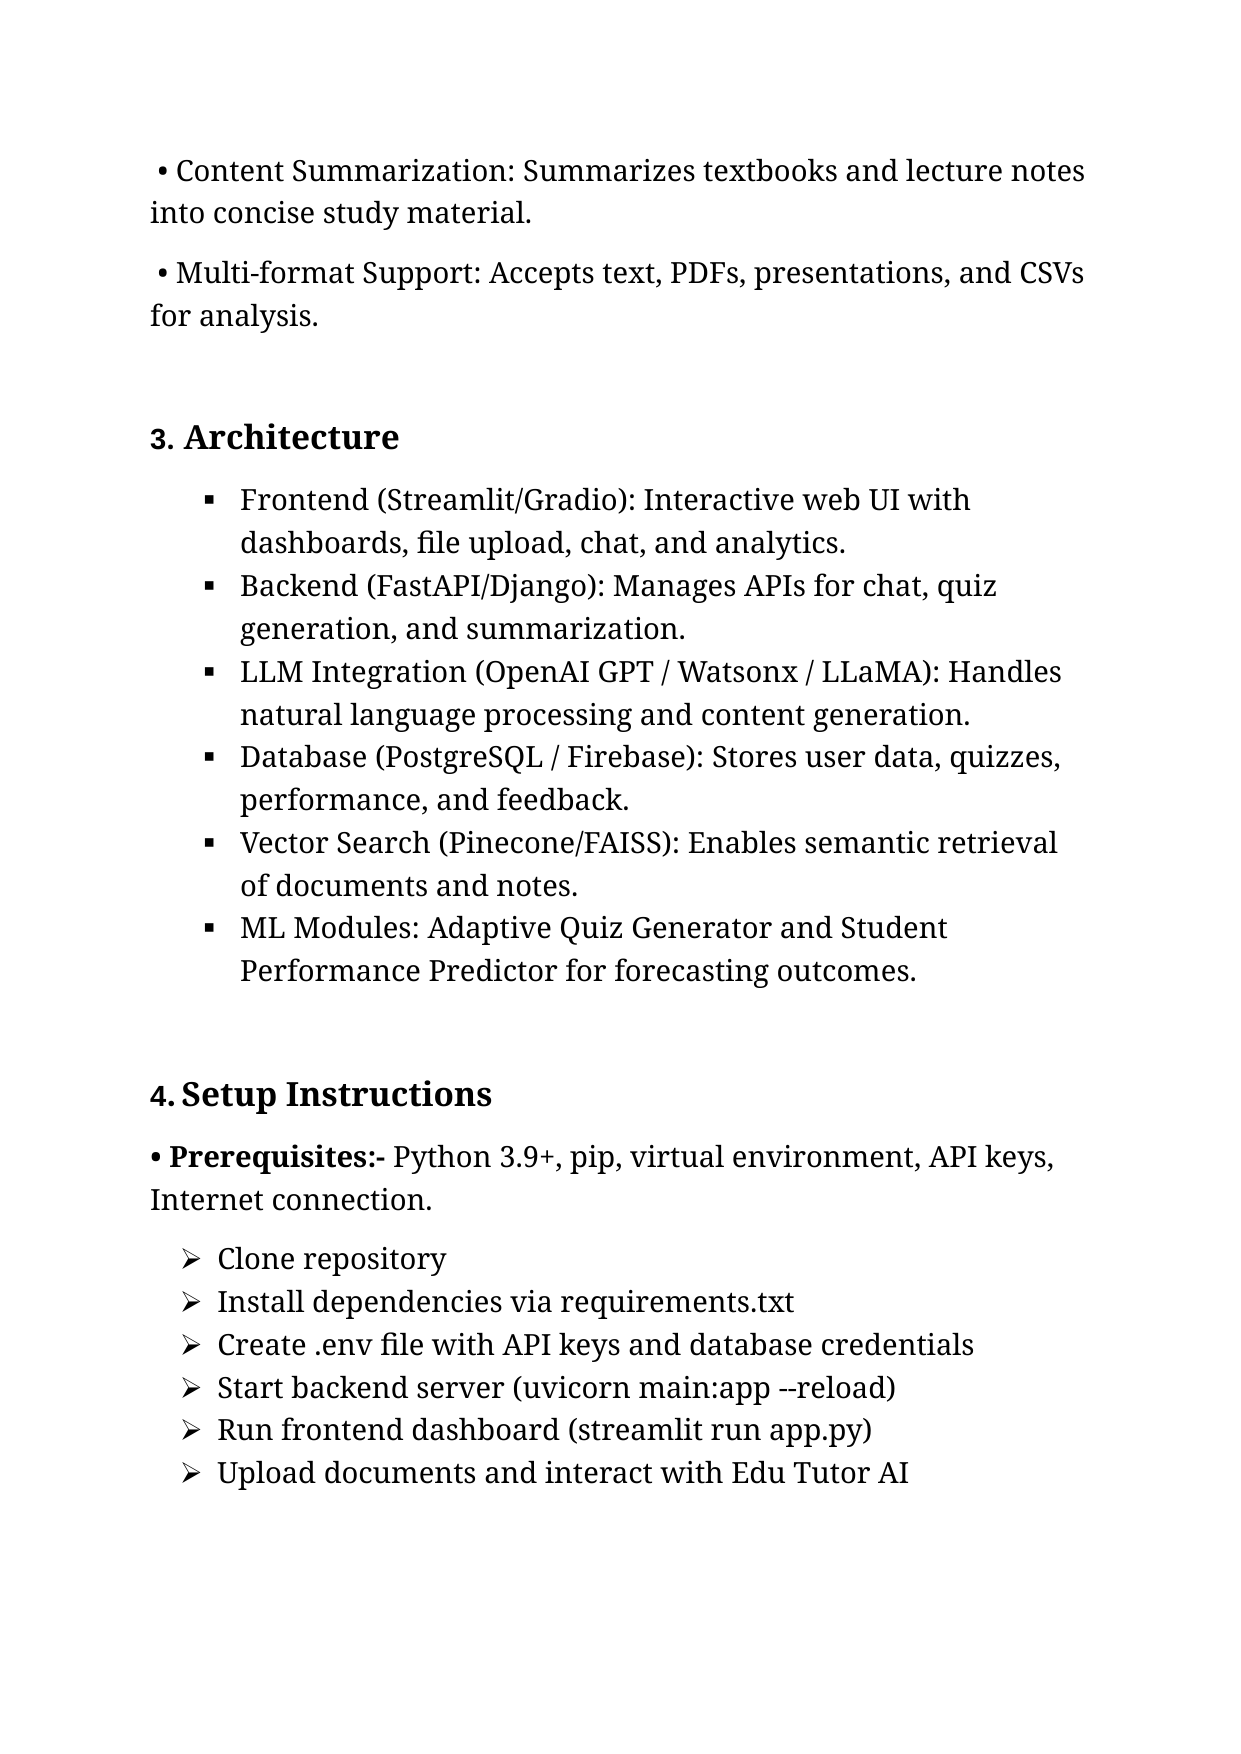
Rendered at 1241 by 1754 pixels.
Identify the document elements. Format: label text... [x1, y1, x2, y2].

text • Prerequisites:- Python 3.9+, pip, virtual environment, API keys, Internet connection. [150, 1136, 1090, 1219]
list Start backend server (uvicorn main:app --reload) [179, 1367, 1090, 1407]
list Run frontend dashboard (streamlit run app.py) [179, 1410, 1090, 1449]
list Create .env file with API keys and database credentials [179, 1324, 1090, 1364]
text • Content Summarization: Summarizes textbooks and lecture notes into concise study material. [150, 150, 1090, 232]
list Upload documents and interact with Edu Tutor AI [179, 1452, 1090, 1492]
list LLM Integration (OpenAI GPT / Watsonx / LLaMA): Handles natural language processing and content generation. [202, 651, 1090, 733]
list Frontend (Streamlit/Gradio): Interactive web UI with dashboards, file upload, chat, and analytics. [202, 480, 1090, 562]
list Install dependencies via requirements.txt [179, 1281, 1090, 1321]
list Database (PostgreSQL / Firebase): Stores user data, quizzes, performance, and feedback. [202, 737, 1090, 819]
list Clone repository [179, 1238, 1090, 1278]
list Vector Search (Pinecone/FAISS): Enables semantic retrieval of documents and notes. [202, 822, 1090, 905]
text • Multi-format Support: Accepts text, PDFs, presentations, and CSVs for analysis. [150, 252, 1090, 335]
text 3. Architecture [150, 414, 1090, 459]
list Backend (FastAPI/Django): Manages APIs for chat, quiz generation, and summarization. [202, 565, 1090, 648]
text 4. Setup Instructions [150, 1069, 1090, 1116]
list ML Modules: Adaptive Quiz Generator and Student Performance Predictor for forecasting outcomes. [202, 908, 1090, 990]
